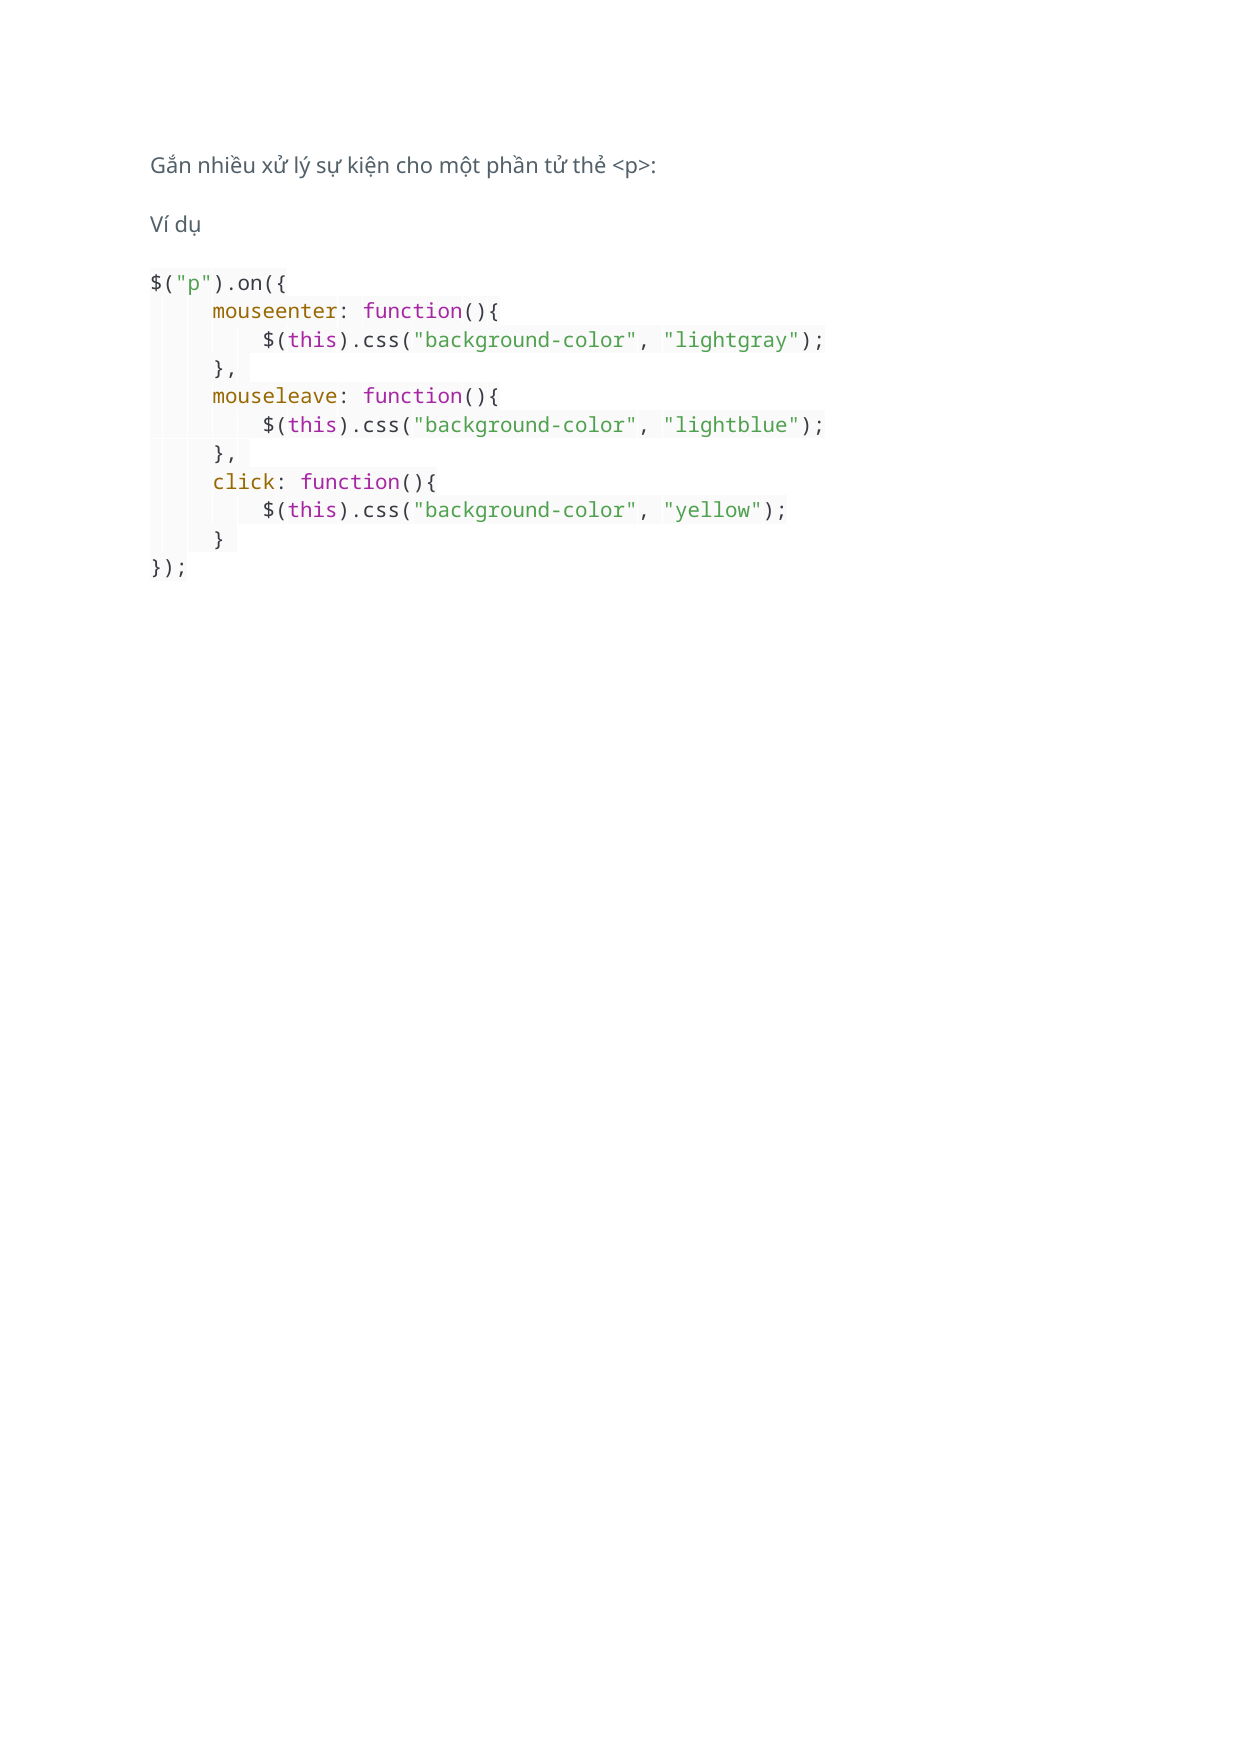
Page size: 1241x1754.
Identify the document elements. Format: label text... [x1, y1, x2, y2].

text Gắn nhiều xử lý sự kiện cho một phần tử thẻ <p>: [150, 150, 1090, 180]
text $("p").on({ mouseenter: function(){ $(this).css("background-color", "lightgray"); }, mouseleave: function(){ $(this).css("background-color", "lightblue"); }, click: function(){ $(this).css("background-color", "yellow"); } }); [150, 268, 1090, 581]
text Ví dụ [150, 209, 1090, 239]
